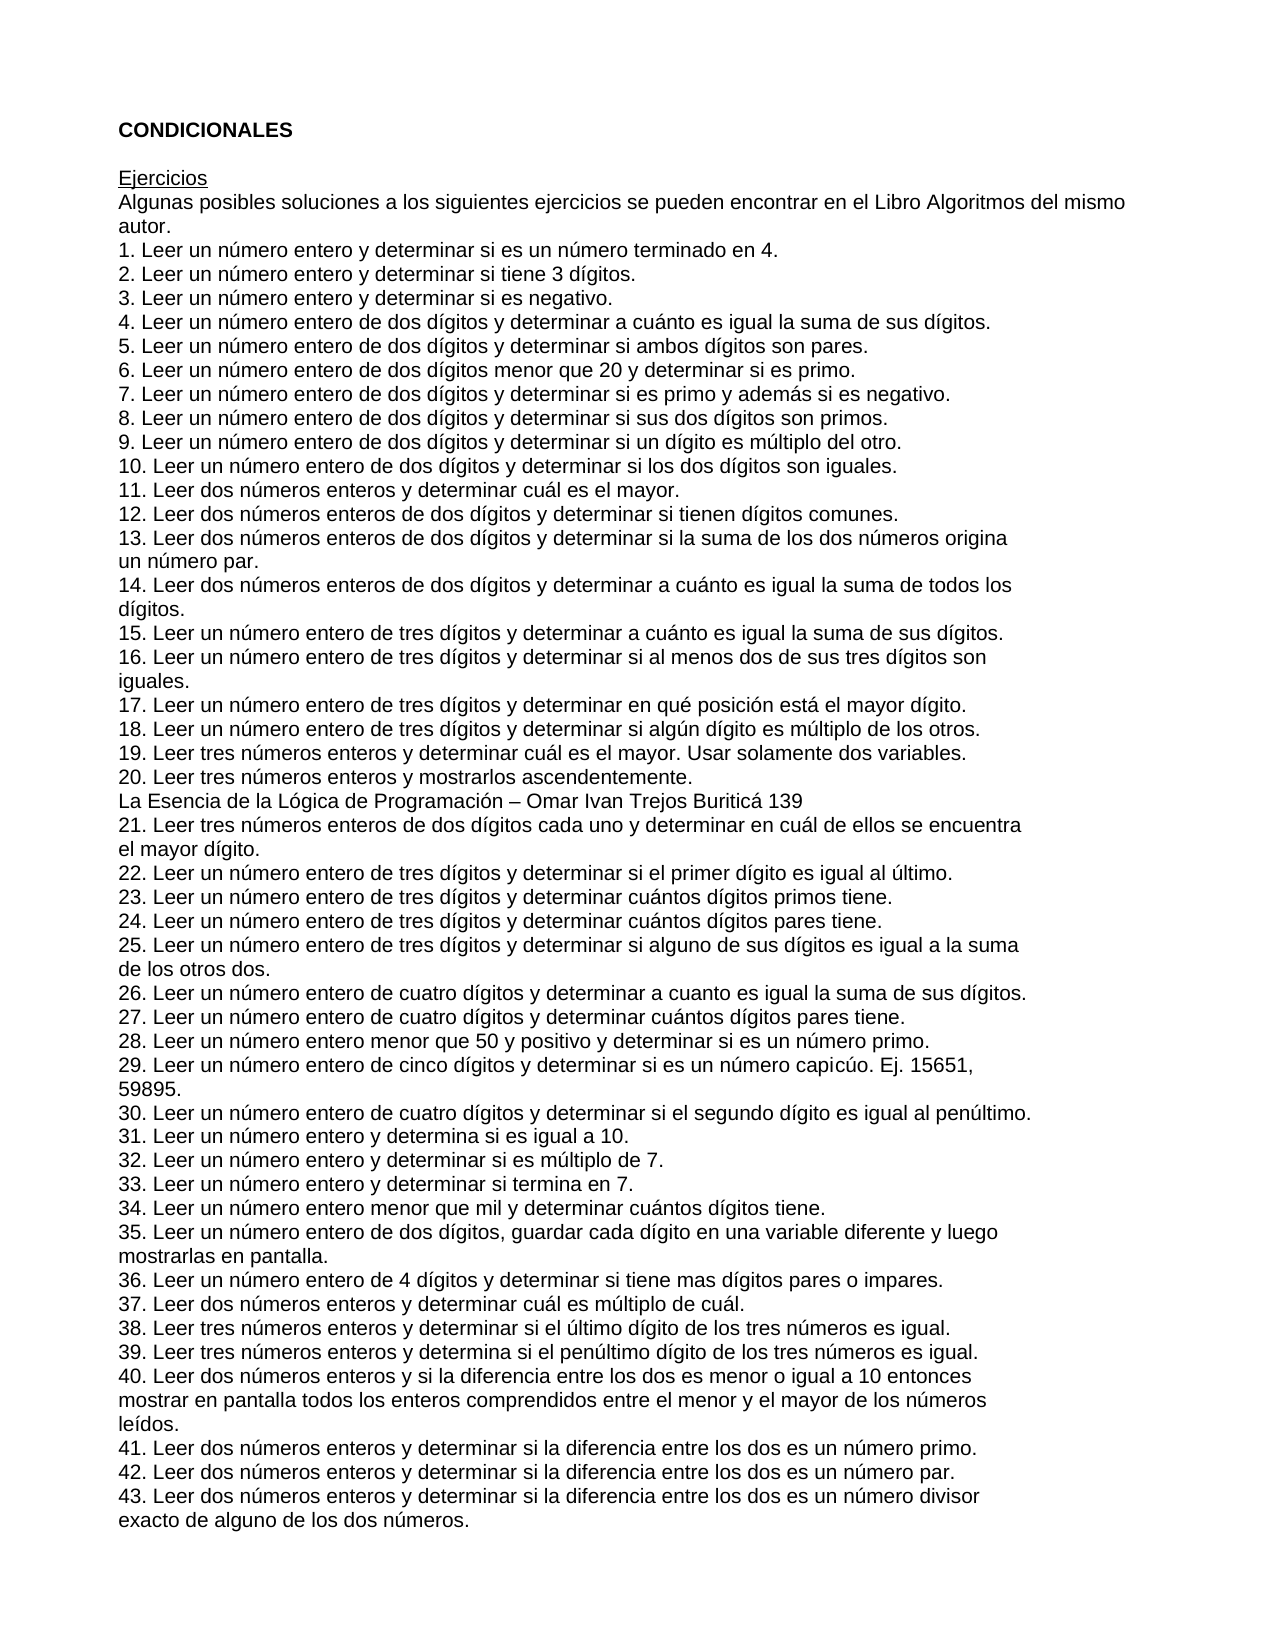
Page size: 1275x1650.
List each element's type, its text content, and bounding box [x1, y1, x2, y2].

text 33. Leer un número entero y determinar si termina en 7. [118, 1172, 1157, 1196]
text 30. Leer un número entero de cuatro dígitos y determinar si el segundo dígito es igual al penúltimo. [118, 1100, 1157, 1124]
text 59895. [118, 1076, 1157, 1100]
text 31. Leer un número entero y determina si es igual a 10. [118, 1124, 1157, 1148]
text 11. Leer dos números enteros y determinar cuál es el mayor. [118, 477, 1157, 501]
text 2. Leer un número entero y determinar si tiene 3 dígitos. [118, 262, 1157, 286]
text un número par. [118, 549, 1157, 573]
text 9. Leer un número entero de dos dígitos y determinar si un dígito es múltiplo del otro. [118, 429, 1157, 453]
text 1. Leer un número entero y determinar si es un número terminado en 4. [118, 238, 1157, 262]
text 42. Leer dos números enteros y determinar si la diferencia entre los dos es un número par. [118, 1460, 1157, 1484]
text 20. Leer tres números enteros y mostrarlos ascendentemente. [118, 765, 1157, 789]
text 35. Leer un número entero de dos dígitos, guardar cada dígito en una variable diferente y luego [118, 1220, 1157, 1244]
text 23. Leer un número entero de tres dígitos y determinar cuántos dígitos primos tiene. [118, 885, 1157, 909]
text 5. Leer un número entero de dos dígitos y determinar si ambos dígitos son pares. [118, 334, 1157, 358]
text 37. Leer dos números enteros y determinar cuál es múltiplo de cuál. [118, 1292, 1157, 1316]
text 29. Leer un número entero de cinco dígitos y determinar si es un número capicúo. Ej. 15651, [118, 1052, 1157, 1076]
text La Esencia de la Lógica de Programación – Omar Ivan Trejos Buriticá 139 [118, 789, 1157, 813]
text iguales. [118, 669, 1157, 693]
text Algunas posibles soluciones a los siguientes ejercicios se pueden encontrar en el Libro Algoritmos del mismo autor. [118, 190, 1157, 238]
text 28. Leer un número entero menor que 50 y positivo y determinar si es un número primo. [118, 1028, 1157, 1052]
text 10. Leer un número entero de dos dígitos y determinar si los dos dígitos son iguales. [118, 453, 1157, 477]
text 27. Leer un número entero de cuatro dígitos y determinar cuántos dígitos pares tiene. [118, 1004, 1157, 1028]
text 3. Leer un número entero y determinar si es negativo. [118, 286, 1157, 310]
text mostrarlas en pantalla. [118, 1244, 1157, 1268]
text 16. Leer un número entero de tres dígitos y determinar si al menos dos de sus tres dígitos son [118, 645, 1157, 669]
text mostrar en pantalla todos los enteros comprendidos entre el menor y el mayor de los números [118, 1388, 1157, 1412]
text 12. Leer dos números enteros de dos dígitos y determinar si tienen dígitos comunes. [118, 501, 1157, 525]
text 21. Leer tres números enteros de dos dígitos cada uno y determinar en cuál de ellos se encuentra [118, 813, 1157, 837]
text 7. Leer un número entero de dos dígitos y determinar si es primo y además si es negativo. [118, 382, 1157, 406]
text 17. Leer un número entero de tres dígitos y determinar en qué posición está el mayor dígito. [118, 693, 1157, 717]
text 40. Leer dos números enteros y si la diferencia entre los dos es menor o igual a 10 entonces [118, 1364, 1157, 1388]
text 14. Leer dos números enteros de dos dígitos y determinar a cuánto es igual la suma de todos los [118, 573, 1157, 597]
text 26. Leer un número entero de cuatro dígitos y determinar a cuanto es igual la suma de sus dígitos. [118, 981, 1157, 1004]
text el mayor dígito. [118, 837, 1157, 861]
text CONDICIONALES [118, 118, 1157, 142]
text 25. Leer un número entero de tres dígitos y determinar si alguno de sus dígitos es igual a la suma [118, 933, 1157, 957]
text 36. Leer un número entero de 4 dígitos y determinar si tiene mas dígitos pares o impares. [118, 1268, 1157, 1292]
text de los otros dos. [118, 957, 1157, 981]
text 34. Leer un número entero menor que mil y determinar cuántos dígitos tiene. [118, 1196, 1157, 1220]
text 43. Leer dos números enteros y determinar si la diferencia entre los dos es un número divisor [118, 1484, 1157, 1508]
text 19. Leer tres números enteros y determinar cuál es el mayor. Usar solamente dos variables. [118, 741, 1157, 765]
text 41. Leer dos números enteros y determinar si la diferencia entre los dos es un número primo. [118, 1436, 1157, 1460]
text 39. Leer tres números enteros y determina si el penúltimo dígito de los tres números es igual. [118, 1340, 1157, 1364]
text 15. Leer un número entero de tres dígitos y determinar a cuánto es igual la suma de sus dígitos. [118, 621, 1157, 645]
text 8. Leer un número entero de dos dígitos y determinar si sus dos dígitos son primos. [118, 406, 1157, 429]
text 13. Leer dos números enteros de dos dígitos y determinar si la suma de los dos números origina [118, 525, 1157, 549]
text 24. Leer un número entero de tres dígitos y determinar cuántos dígitos pares tiene. [118, 909, 1157, 933]
text 18. Leer un número entero de tres dígitos y determinar si algún dígito es múltiplo de los otros. [118, 717, 1157, 741]
text 38. Leer tres números enteros y determinar si el último dígito de los tres números es igual. [118, 1316, 1157, 1340]
text Ejercicios [118, 166, 1157, 190]
text leídos. [118, 1412, 1157, 1436]
text 6. Leer un número entero de dos dígitos menor que 20 y determinar si es primo. [118, 358, 1157, 382]
text 22. Leer un número entero de tres dígitos y determinar si el primer dígito es igual al último. [118, 861, 1157, 885]
text dígitos. [118, 597, 1157, 621]
text 4. Leer un número entero de dos dígitos y determinar a cuánto es igual la suma de sus dígitos. [118, 310, 1157, 334]
text 32. Leer un número entero y determinar si es múltiplo de 7. [118, 1148, 1157, 1172]
text exacto de alguno de los dos números. [118, 1508, 1157, 1532]
